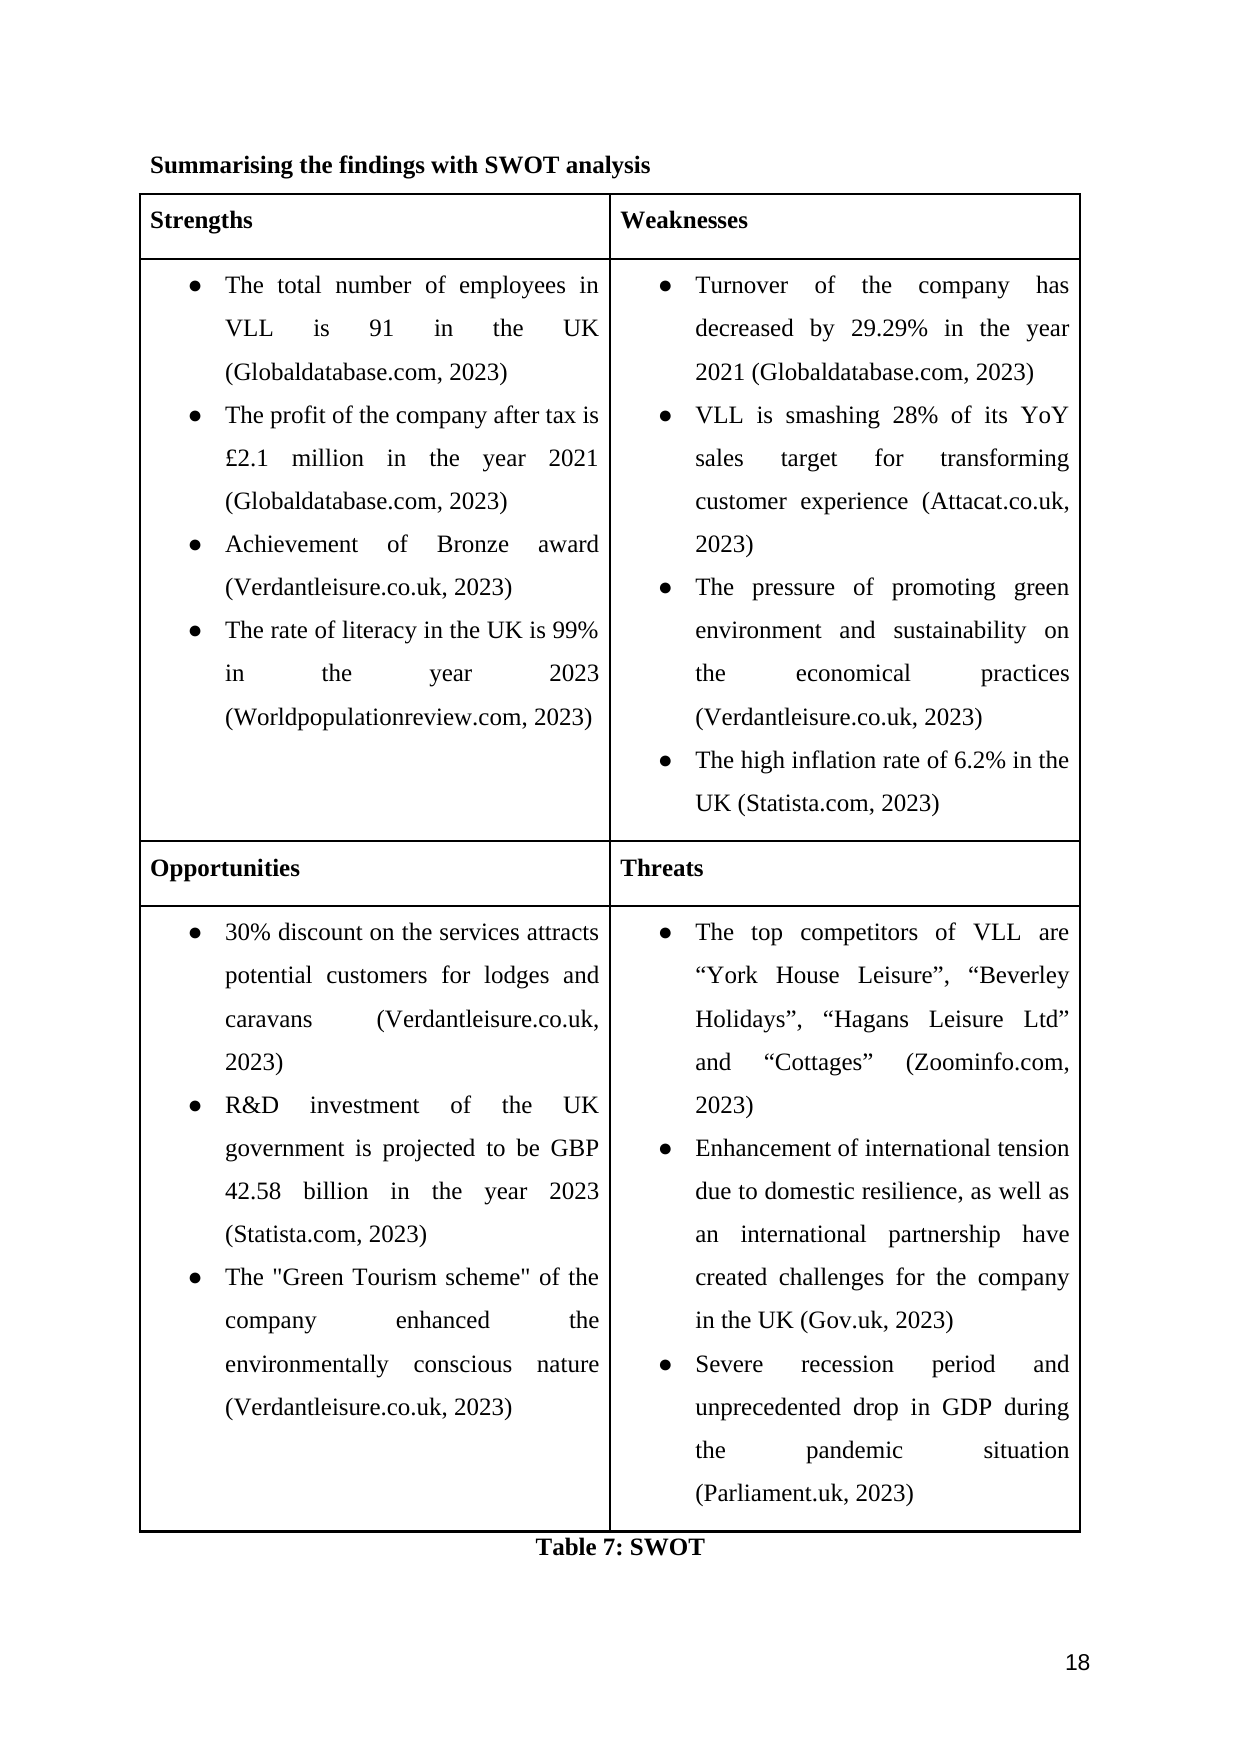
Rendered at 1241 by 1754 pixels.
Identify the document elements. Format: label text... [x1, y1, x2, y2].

table_cell Opportunities [141, 842, 609, 905]
table_cell Threats [611, 842, 1079, 905]
table_cell The total number of employees in VLL is 91 in the UK (Globaldatabase.com, 2023) The profit of the company after tax is £2.1 million in the year 2021 (Globaldatabase.com, 2023) Achievement of Bronze award (Verdantleisure.co.uk, 2023) The rate of literacy in the UK is 99% in the year 2023 (Worldpopulationreview.com, 2023) [141, 260, 609, 840]
table_cell 30% discount on the services attracts potential customers for lodges and caravans (Verdantleisure.co.uk, 2023) R&D investment of the UK government is projected to be GBP 42.58 billion in the year 2023 (Statista.com, 2023) The "Green Tourism scheme" of the company enhanced the environmentally conscious nature (Verdantleisure.co.uk, 2023) [141, 907, 609, 1530]
text Table 7: SWOT [150, 1532, 1090, 1561]
table_cell The top competitors of VLL are “York House Leisure”, “Beverley Holidays”, “Hagans Leisure Ltd” and “Cottages” (Zoominfo.com, 2023) Enhancement of international tension due to domestic resilience, as well as an international partnership have created challenges for the company in the UK (Gov.uk, 2023) Severe recession period and unprecedented drop in GDP during the pandemic situation (Parliament.uk, 2023) [611, 907, 1079, 1530]
subtitle Summarising the findings with SWOT analysis [150, 150, 1090, 179]
table_header Weaknesses [611, 195, 1079, 258]
table_header Strengths [141, 195, 609, 258]
table_cell Turnover of the company has decreased by 29.29% in the year 2021 (Globaldatabase.com, 2023) VLL is smashing 28% of its YoY sales target for transforming customer experience (Attacat.co.uk, 2023) The pressure of promoting green environment and sustainability on the economical practices (Verdantleisure.co.uk, 2023) The high inflation rate of 6.2% in the UK (Statista.com, 2023) [611, 260, 1079, 840]
